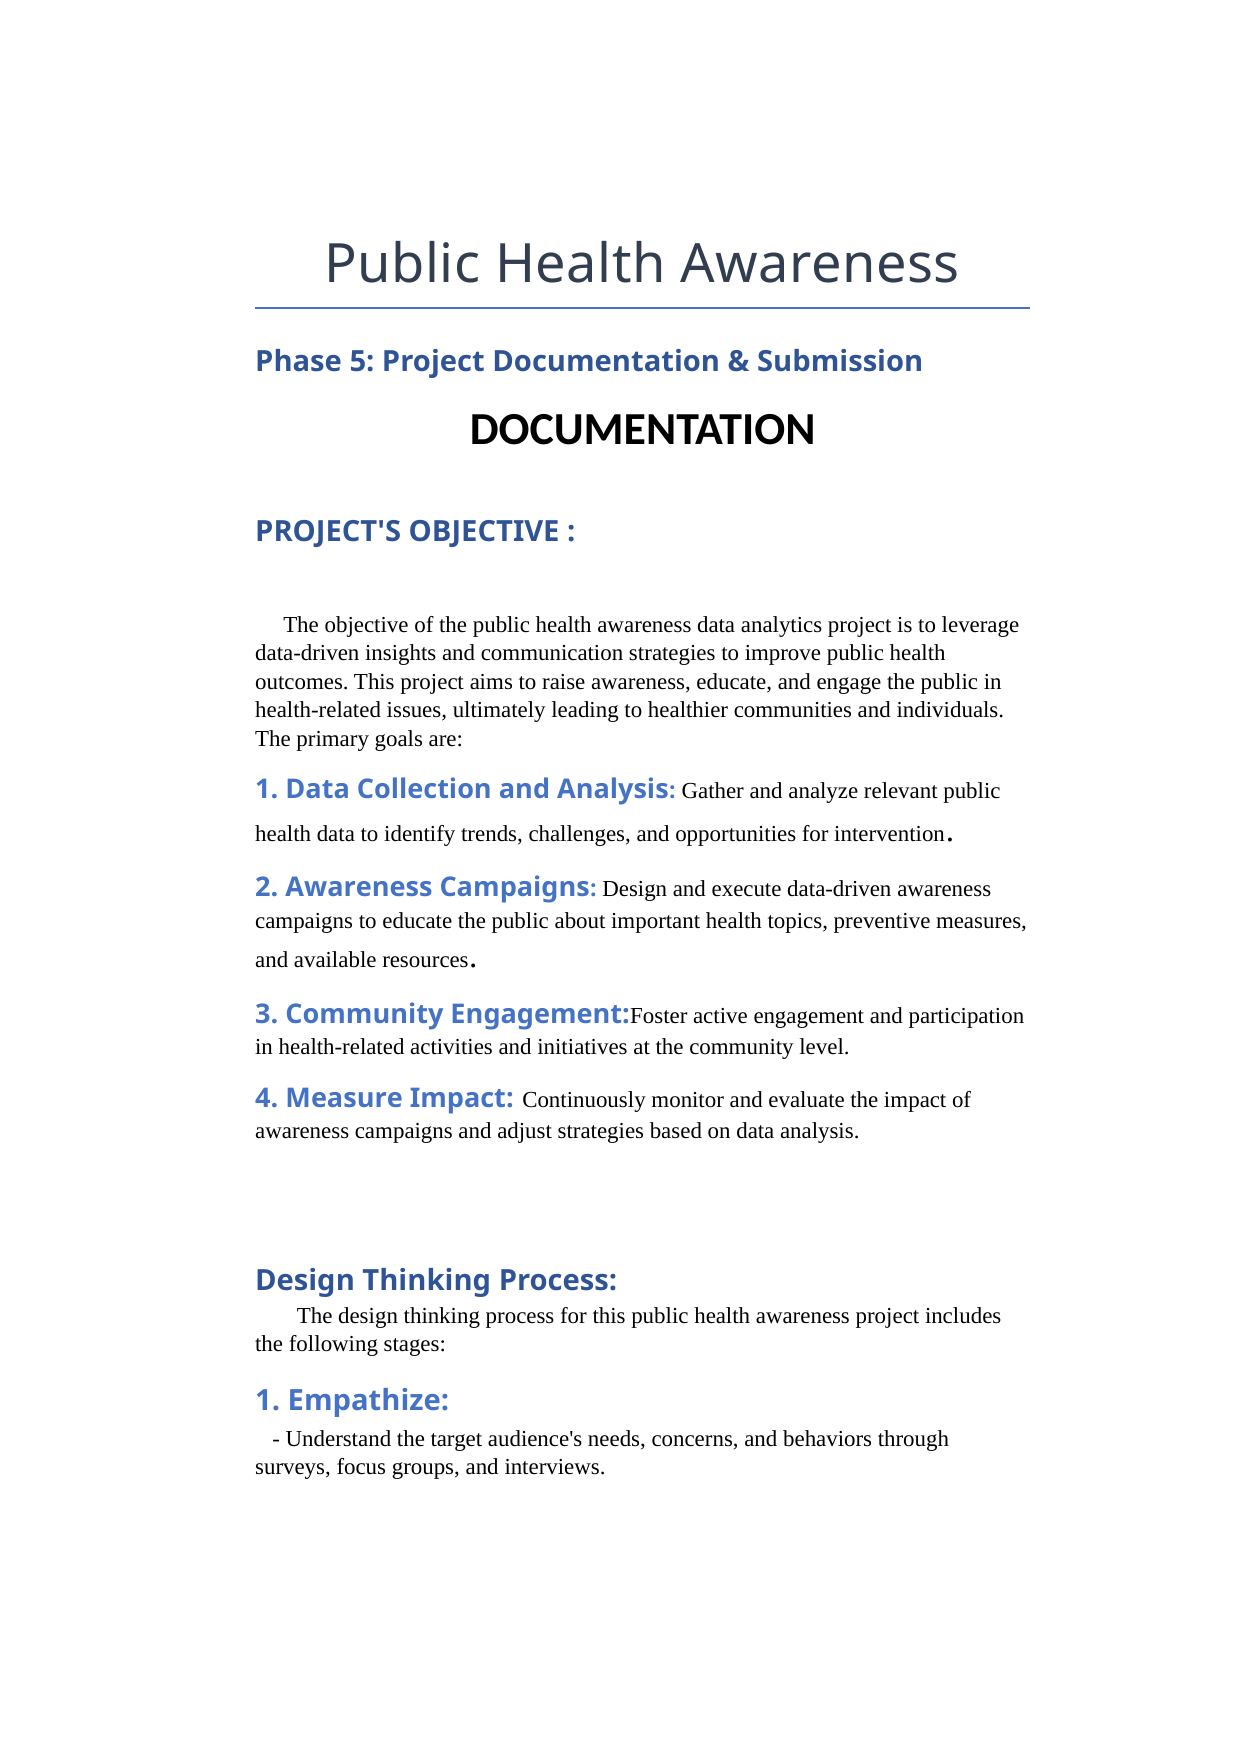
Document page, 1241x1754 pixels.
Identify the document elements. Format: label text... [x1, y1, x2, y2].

text The design thinking process for this public health awareness project includes the following stages: [255, 1302, 1030, 1356]
text - Understand the target audience's needs, concerns, and behaviors through surveys, focus groups, and interviews. [255, 1425, 1030, 1480]
subtitle PROJECT'S OBJECTIVE : [255, 510, 1030, 550]
subtitle Design Thinking Process: [255, 1259, 1030, 1298]
text 2. Awareness Campaigns: Design and execute data-driven awareness campaigns to educate the public about important health topics, preventive measures, and available resources. [255, 868, 1030, 974]
subtitle 1. Empathize: [255, 1379, 1030, 1419]
text DOCUMENTATION [255, 400, 1030, 456]
text 4. Measure Impact: Continuously monitor and evaluate the impact of awareness campaigns and adjust strategies based on data analysis. [255, 1078, 1030, 1143]
text 1. Data Collection and Analysis: Gather and analyze relevant public health data to identify trends, challenges, and opportunities for intervention. [255, 770, 1030, 848]
text 3. Community Engagement:Foster active engagement and participation in health-related activities and initiatives at the community level. [255, 994, 1030, 1059]
text The objective of the public health awareness data analytics project is to leverage data-driven insights and communication strategies to improve public health outcomes. This project aims to raise awareness, educate, and engage the public in health-related issues, ultimately leading to healthier communities and individuals. The primary goals are: [255, 611, 1030, 751]
text Phase 5: Project Documentation & Submission [255, 340, 1030, 380]
title Public Health Awareness [255, 225, 1030, 307]
